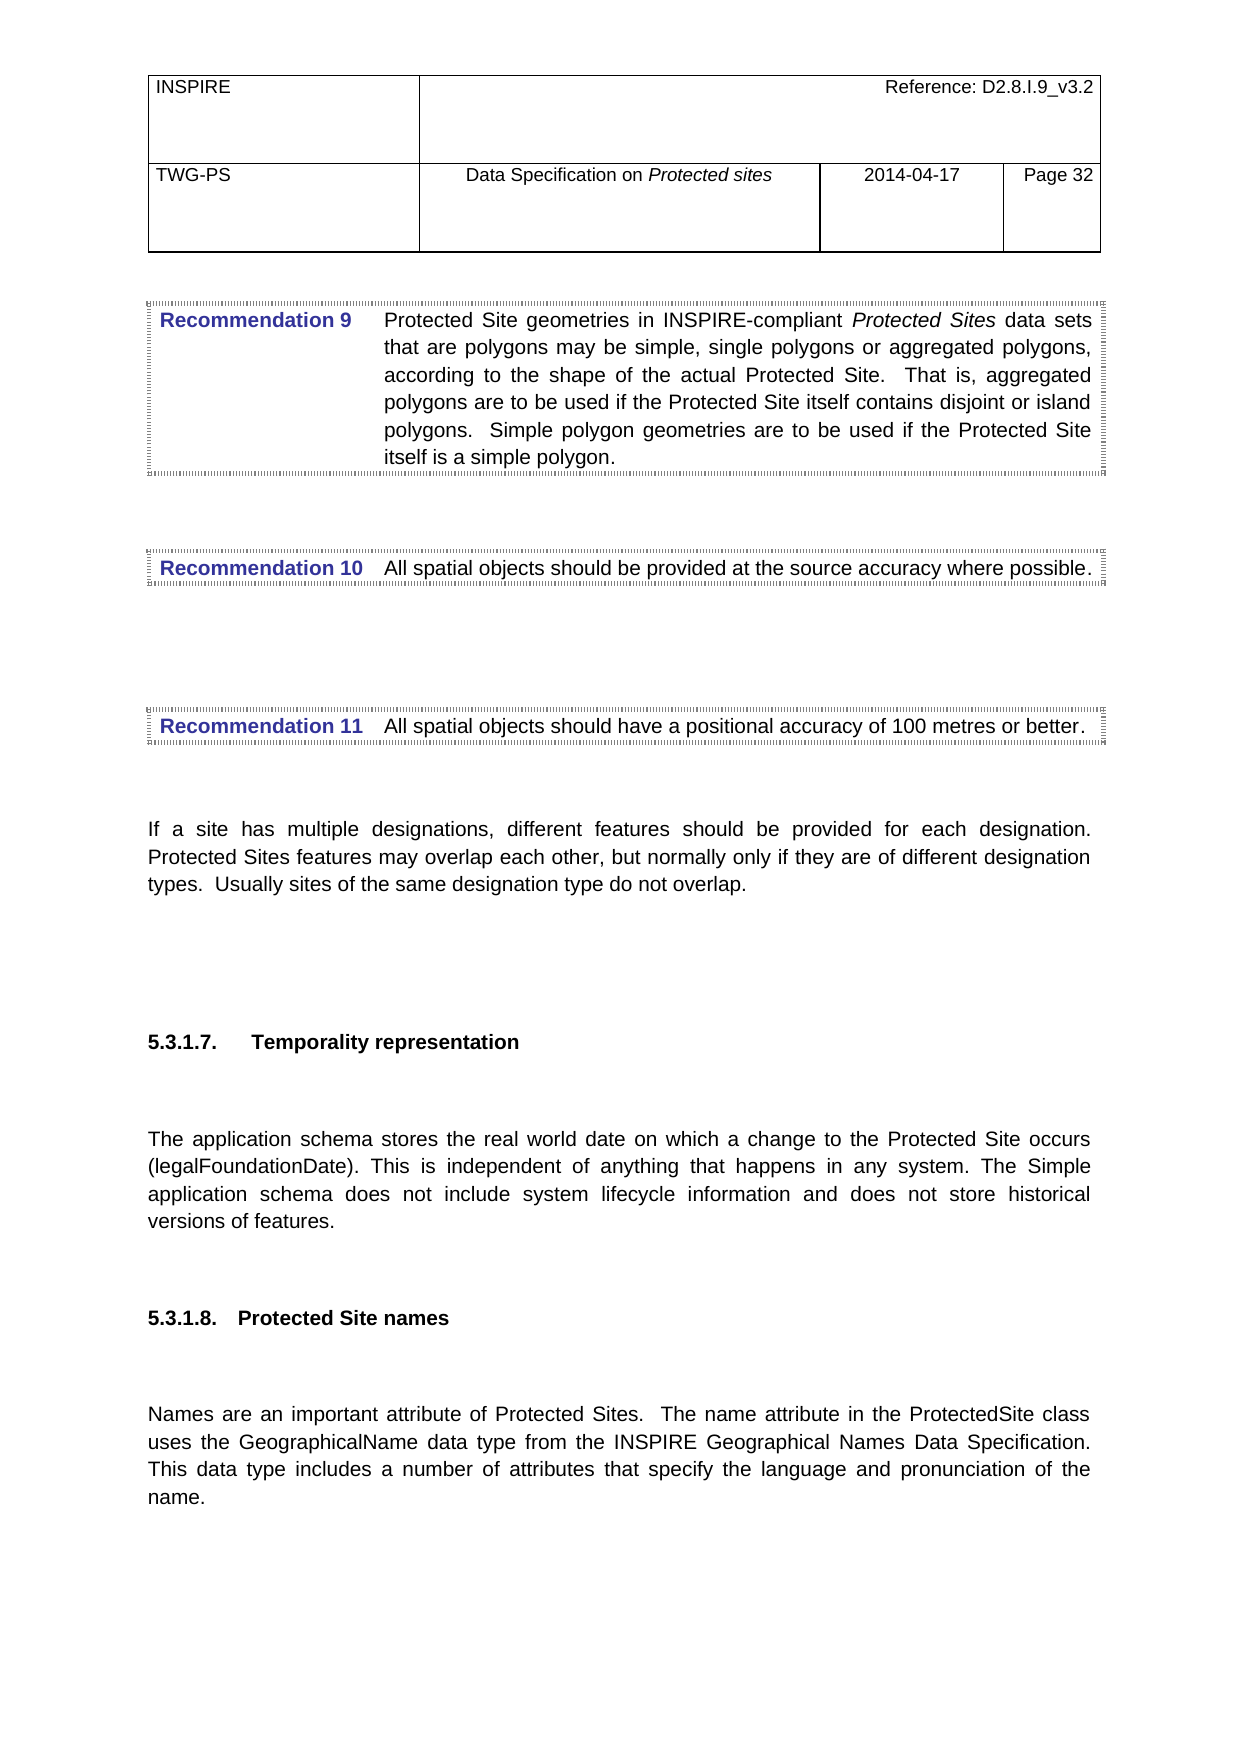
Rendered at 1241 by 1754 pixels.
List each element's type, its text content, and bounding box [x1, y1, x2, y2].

subtitle Temporality representation [148, 1030, 1092, 1054]
text Names are an important attribute of Protected Sites. The name attribute in the ProtectedSite class uses the GeographicalName data type from the INSPIRE Geographical Names Data Specification. This data type includes a number of attributes that specify the language and pronunciation of the name. [148, 1402, 1092, 1509]
text All spatial objects should be provided at the source accuracy where possible. [146, 548, 1106, 586]
text Protected Site geometries in INSPIRE-compliant Protected Sites data sets that are polygons may be simple, single polygons or aggregated polygons, according to the shape of the actual Protected Site. That is, aggregated polygons are to be used if the Protected Site itself contains disjoint or island polygons. Simple polygon geometries are to be used if the Protected Site itself is a simple polygon. [146, 301, 1106, 476]
text All spatial objects should have a positional accuracy of or better. [146, 707, 1106, 744]
text The application schema stores the real world date on which a change to the Protected Site occurs (legalFoundationDate). This is independent of anything that happens in any system. The Simple application schema does not include system lifecycle information and does not store historical versions of features. [148, 1126, 1092, 1233]
subtitle Protected Site names [148, 1306, 1092, 1329]
text If a site has multiple designations, different features should be provided for each designation. Protected Sites features may overlap each other, but normally only if they are of different designation types. Usually sites of the same designation type do not overlap. [148, 817, 1092, 896]
